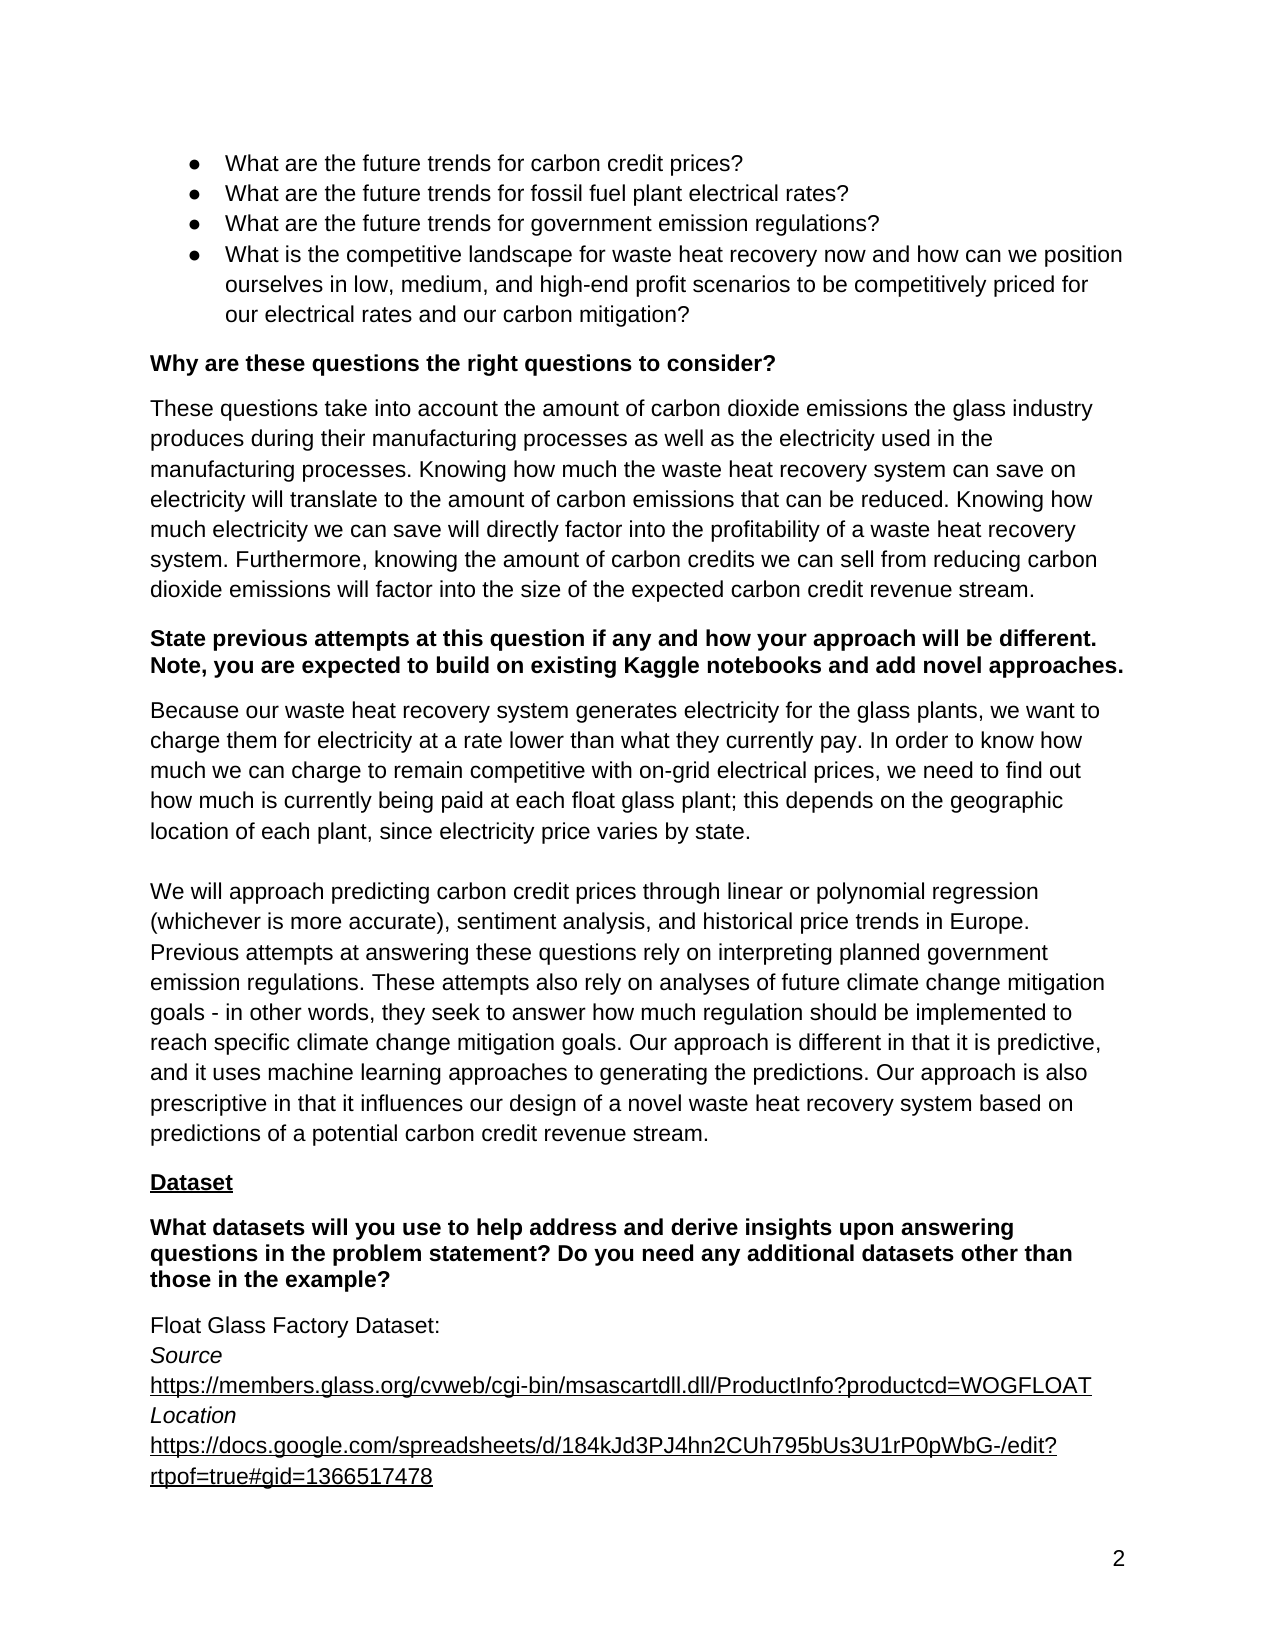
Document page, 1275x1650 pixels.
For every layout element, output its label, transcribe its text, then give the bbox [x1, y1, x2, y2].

text https://members.glass.org/cvweb/cgi-bin/msascartdll.dll/ProductInfo?productcd=WOGFLOAT [150, 1372, 1125, 1398]
text Source [150, 1342, 1125, 1368]
text Location [150, 1402, 1125, 1428]
text Why are these questions the right questions to consider? [150, 350, 1125, 376]
text These questions take into account the amount of carbon dioxide emissions the glass industry produces during their manufacturing processes as well as the electricity used in the manufacturing processes. Knowing how much the waste heat recovery system can save on electricity will translate to the amount of carbon emissions that can be reduced. Knowing how much electricity we can save will directly factor into the profitability of a waste heat recovery system. Furthermore, knowing the amount of carbon credits we can sell from reducing carbon dioxide emissions will factor into the size of the expected carbon credit revenue stream. [150, 395, 1125, 603]
text We will approach predicting carbon credit prices through linear or polynomial regression (whichever is more accurate), sentiment analysis, and historical price trends in Europe. Previous attempts at answering these questions rely on interpreting planned government emission regulations. These attempts also rely on analyses of future climate change mitigation goals - in other words, they seek to answer how much regulation should be implemented to reach specific climate change mitigation goals. Our approach is different in that it is predictive, and it uses machine learning approaches to generating the predictions. Our approach is also prescriptive in that it influences our design of a novel waste heat recovery system based on predictions of a potential carbon credit revenue stream. [150, 878, 1125, 1146]
text What datasets will you use to help address and derive insights upon answering questions in the problem statement? Do you need any additional datasets other than those in the example? [150, 1214, 1125, 1293]
list What are the future trends for fossil fuel plant electrical rates? [187, 180, 1125, 207]
text Because our waste heat recovery system generates electricity for the glass plants, we want to charge them for electricity at a rate lower than what they currently pay. In order to know how much we can charge to remain competitive with on-grid electrical prices, we need to find out how much is currently being paid at each float glass plant; this depends on the geographic location of each plant, since electricity price varies by state. [150, 697, 1125, 844]
list What are the future trends for government emission regulations? [187, 210, 1125, 237]
list What is the competitive landscape for waste heat recovery now and how can we position ourselves in low, medium, and high-end profit scenarios to be competitively priced for our electrical rates and our carbon mitigation? [187, 241, 1125, 327]
text State previous attempts at this question if any and how your approach will be different. Note, you are expected to build on existing Kaggle notebooks and add novel approaches. [150, 625, 1125, 678]
text https://docs.google.com/spreadsheets/d/184kJd3PJ4hn2CUh795bUs3U1rP0pWbG-/edit?rtpof=true#gid=1366517478 [150, 1432, 1125, 1489]
list What are the future trends for carbon credit prices? [187, 150, 1125, 176]
text Dataset [150, 1169, 1125, 1195]
text Float Glass Factory Dataset: [150, 1312, 1125, 1338]
